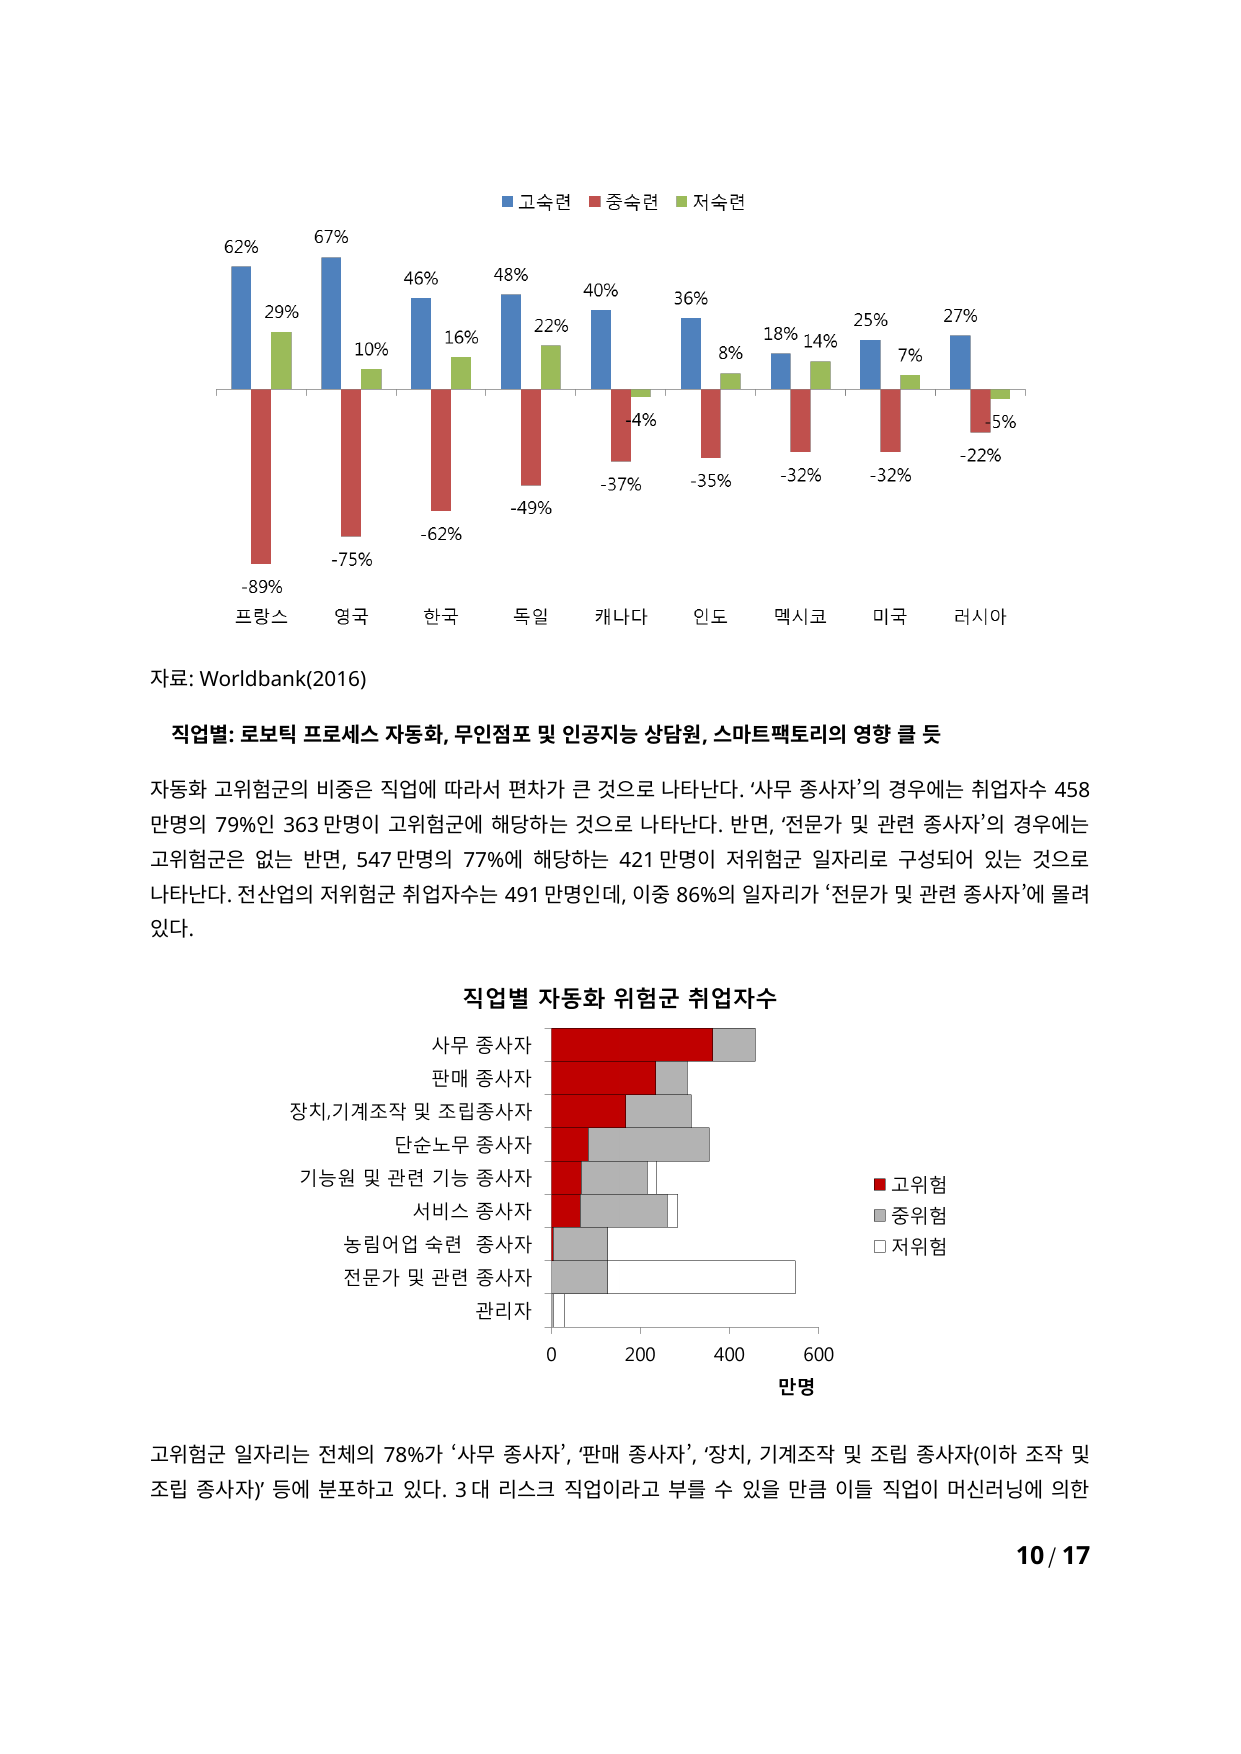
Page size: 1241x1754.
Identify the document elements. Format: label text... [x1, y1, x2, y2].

picture [202, 177, 1039, 638]
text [150, 1438, 1090, 1503]
text 자료: Worldbank(2016) [150, 662, 1090, 692]
text 자동화 고위험군의 비중은 직업에 따라서 편차가 큰 것으로 나타난다. ‘사무 종사자’의 경우에는 취업자수 458만명의 79%인 363만명이 고위험군에 해당하는 것으로 나타난다. 반면, ‘전문가 및 관련 종사자’의 경우에는 고위험군은 없는 반면, 547만명의 77%에 해당하는 421만명이 저위험군 일자리로 구성되어 있는 것으로 나타난다. 전산업의 저위험군 취업자수는 491만명인데, 이중 86%의 일자리가 ‘전문가 및 관련 종사자’에 몰려 있다. [150, 773, 1090, 943]
text 직업별: 로보틱 프로세스 자동화, 무인점포 및 인공지능 상담원, 스마트팩토리의 영향 클 듯 [171, 718, 1069, 748]
picture [283, 968, 957, 1414]
